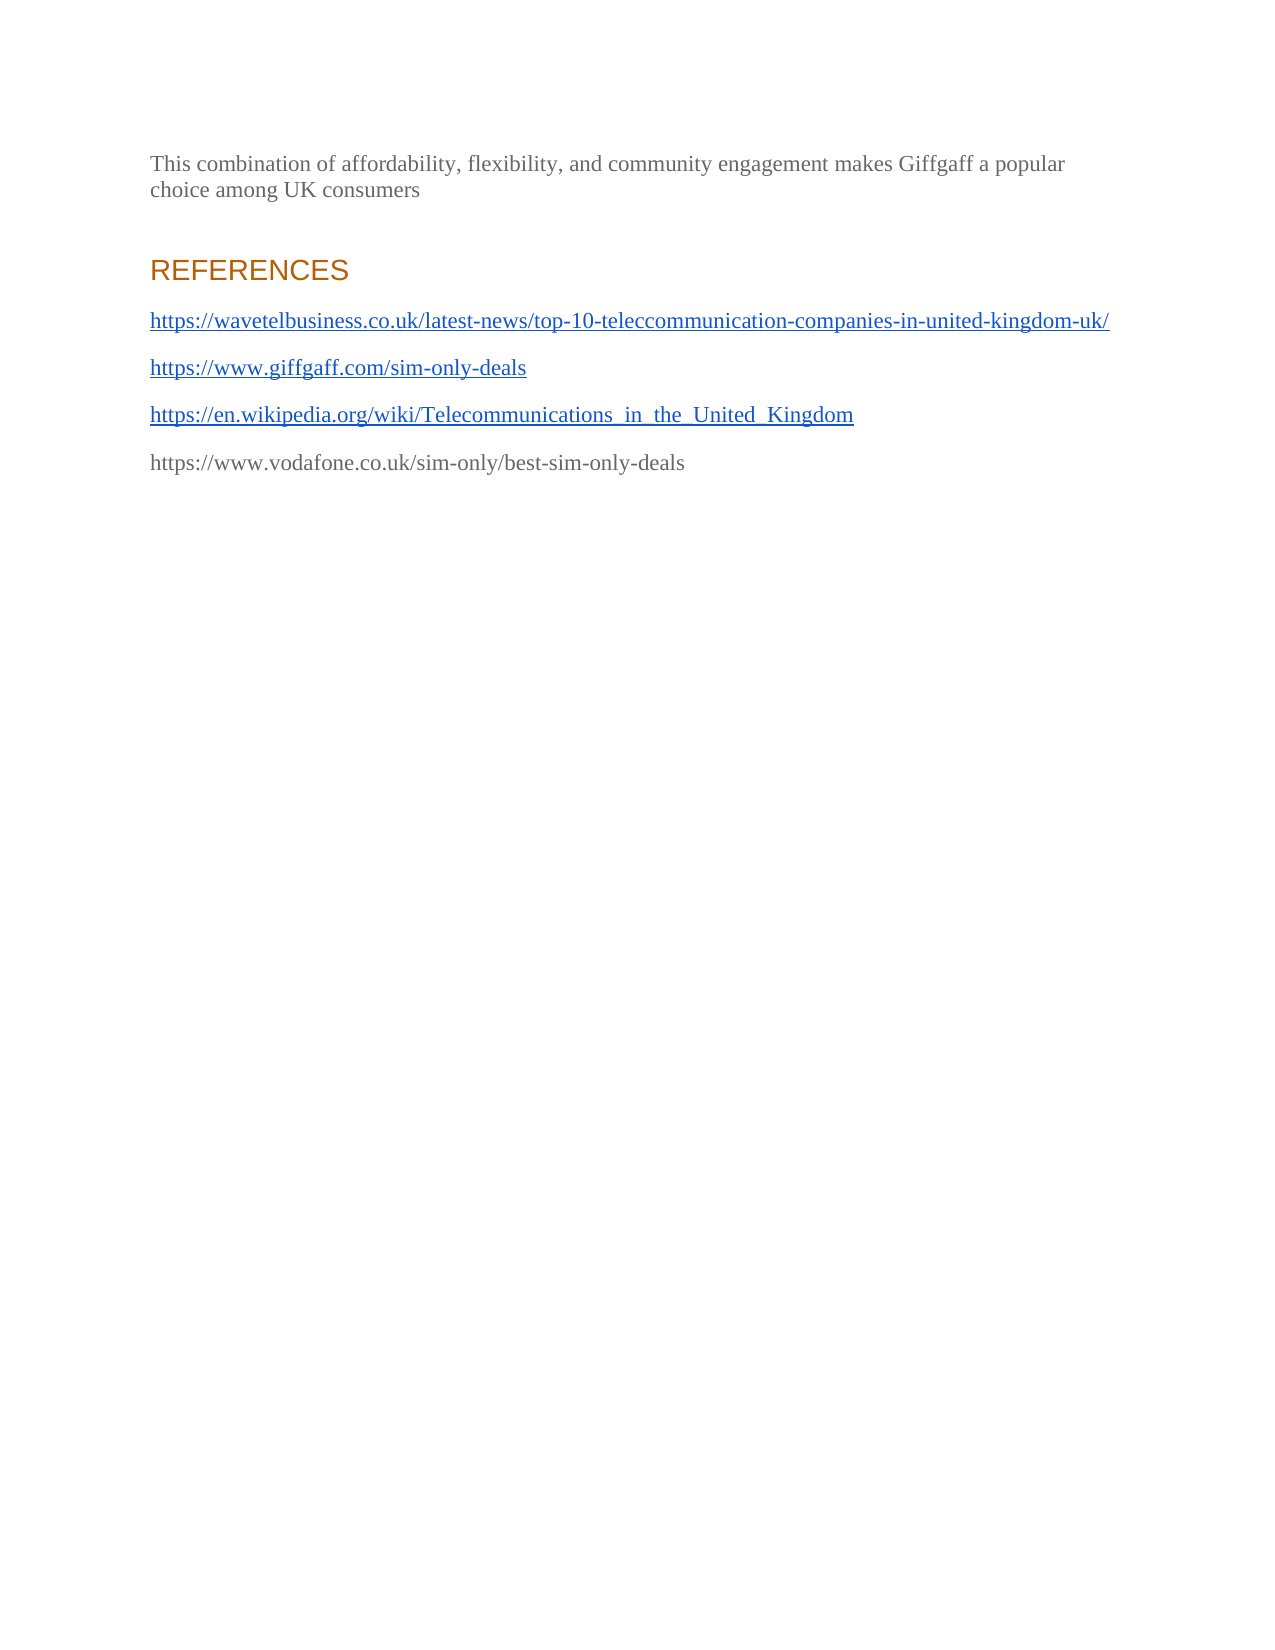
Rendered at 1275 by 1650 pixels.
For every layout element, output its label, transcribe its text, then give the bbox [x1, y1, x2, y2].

text https://en.wikipedia.org/wiki/Telecommunications_in_the_United_Kingdom [150, 401, 1125, 428]
text https://www.vodafone.co.uk/sim-only/best-sim-only-deals [150, 449, 1125, 475]
text https://www.giffgaff.com/sim-only-deals [150, 354, 1125, 381]
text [150, 150, 1125, 203]
text https://wavetelbusiness.co.uk/latest-news/top-10-teleccommunication-companies-in-united-kingdom-uk/ [150, 307, 1125, 333]
text REFERENCES [150, 253, 1125, 286]
